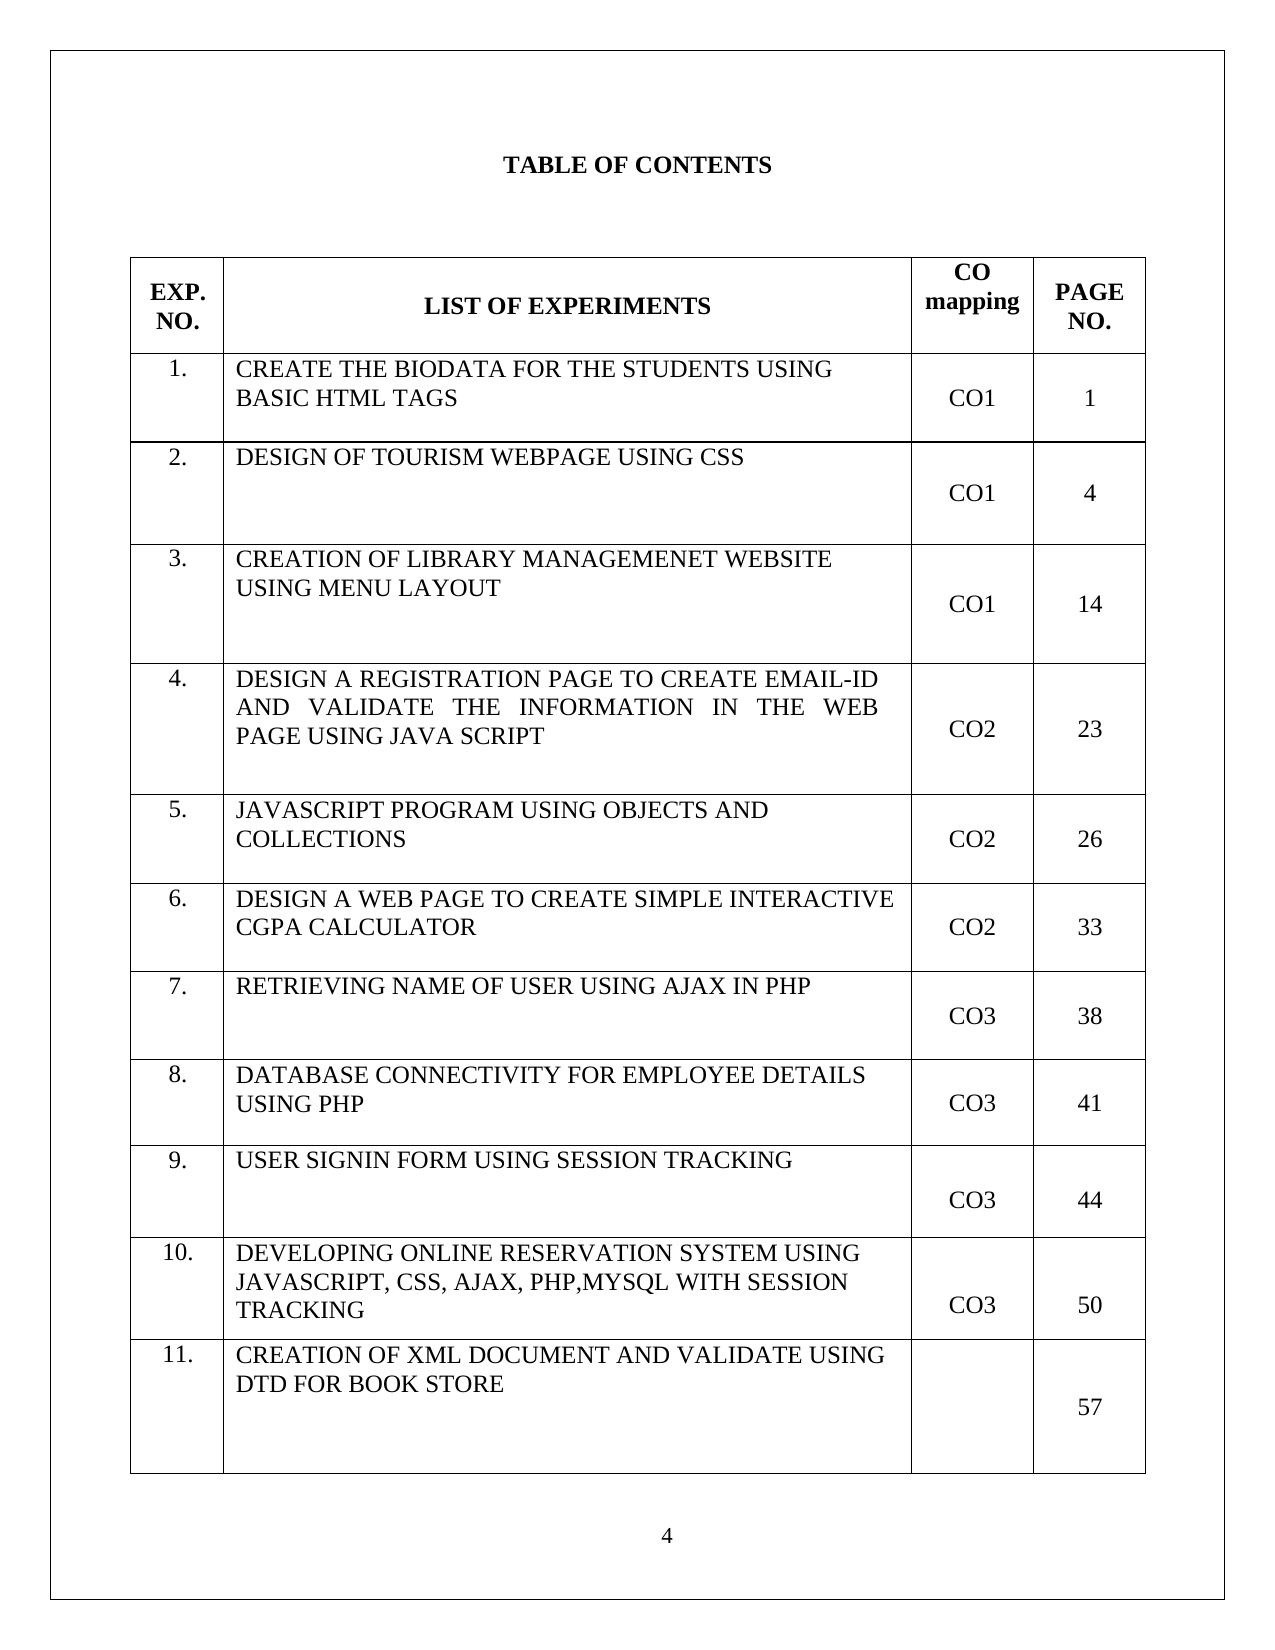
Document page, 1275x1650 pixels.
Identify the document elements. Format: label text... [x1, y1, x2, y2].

table_cell 26 [1034, 795, 1145, 883]
table_cell CO1 [912, 443, 1033, 543]
table_cell DESIGN A WEB PAGE TO CREATE SIMPLE INTERACTIVE CGPA CALCULATOR [224, 884, 911, 971]
table_cell 4. [131, 664, 223, 794]
table_cell 4 [1034, 443, 1145, 543]
table_cell 23 [1034, 664, 1145, 794]
table_header EXP. NO. [131, 258, 223, 353]
table_cell 14 [1034, 545, 1145, 663]
table_cell [912, 1340, 1033, 1473]
table_cell CREATION OF LIBRARY MANAGEMENET WEBSITE USING MENU LAYOUT [224, 545, 911, 663]
table_cell CO3 [912, 972, 1033, 1059]
table_cell 5. [131, 795, 223, 883]
table_cell 1 [1034, 354, 1145, 441]
table_cell DATABASE CONNECTIVITY FOR EMPLOYEE DETAILS USING PHP [224, 1060, 911, 1145]
table_cell DESIGN A REGISTRATION PAGE TO CREATE EMAIL-ID AND VALIDATE THE INFORMATION IN THE WEB PAGE USING JAVA SCRIPT [224, 664, 911, 794]
table_cell CO2 [912, 664, 1033, 794]
table_cell CREATION OF XML DOCUMENT AND VALIDATE USING DTD FOR BOOK STORE [224, 1340, 911, 1473]
table_cell 11. [131, 1340, 223, 1473]
table_cell 50 [1034, 1238, 1145, 1339]
table_cell 2. [131, 443, 223, 543]
table_cell 6. [131, 884, 223, 971]
table_cell CO3 [912, 1146, 1033, 1237]
table_cell DEVELOPING ONLINE RESERVATION SYSTEM USING JAVASCRIPT, CSS, AJAX, PHP,MYSQL WITH SESSION TRACKING [224, 1238, 911, 1339]
table_cell 1. [131, 354, 223, 441]
table_cell DESIGN OF TOURISM WEBPAGE USING CSS [224, 443, 911, 543]
table_header CO mapping [912, 258, 1033, 353]
table_cell 7. [131, 972, 223, 1059]
table_cell 8. [131, 1060, 223, 1145]
table_cell CO1 [912, 354, 1033, 441]
table_cell CO2 [912, 795, 1033, 883]
table_cell CREATE THE BIODATA FOR THE STUDENTS USING BASIC HTML TAGS [224, 354, 911, 441]
subtitle TABLE OF CONTENTS [112, 150, 1163, 178]
table_header PAGE NO. [1034, 258, 1145, 353]
table_cell CO2 [912, 884, 1033, 971]
table_cell 44 [1034, 1146, 1145, 1237]
table_cell JAVASCRIPT PROGRAM USING OBJECTS AND COLLECTIONS [224, 795, 911, 883]
table_cell CO3 [912, 1060, 1033, 1145]
table_cell CO1 [912, 545, 1033, 663]
table_cell USER SIGNIN FORM USING SESSION TRACKING [224, 1146, 911, 1237]
table_cell CO3 [912, 1238, 1033, 1339]
table_cell 57 [1034, 1340, 1145, 1473]
table_cell 9. [131, 1146, 223, 1237]
table_header LIST OF EXPERIMENTS [224, 258, 911, 353]
table_cell 3. [131, 545, 223, 663]
table_cell 33 [1034, 884, 1145, 971]
table_cell 10. [131, 1238, 223, 1339]
table_cell 38 [1034, 972, 1145, 1059]
table_cell 41 [1034, 1060, 1145, 1145]
table_cell RETRIEVING NAME OF USER USING AJAX IN PHP [224, 972, 911, 1059]
